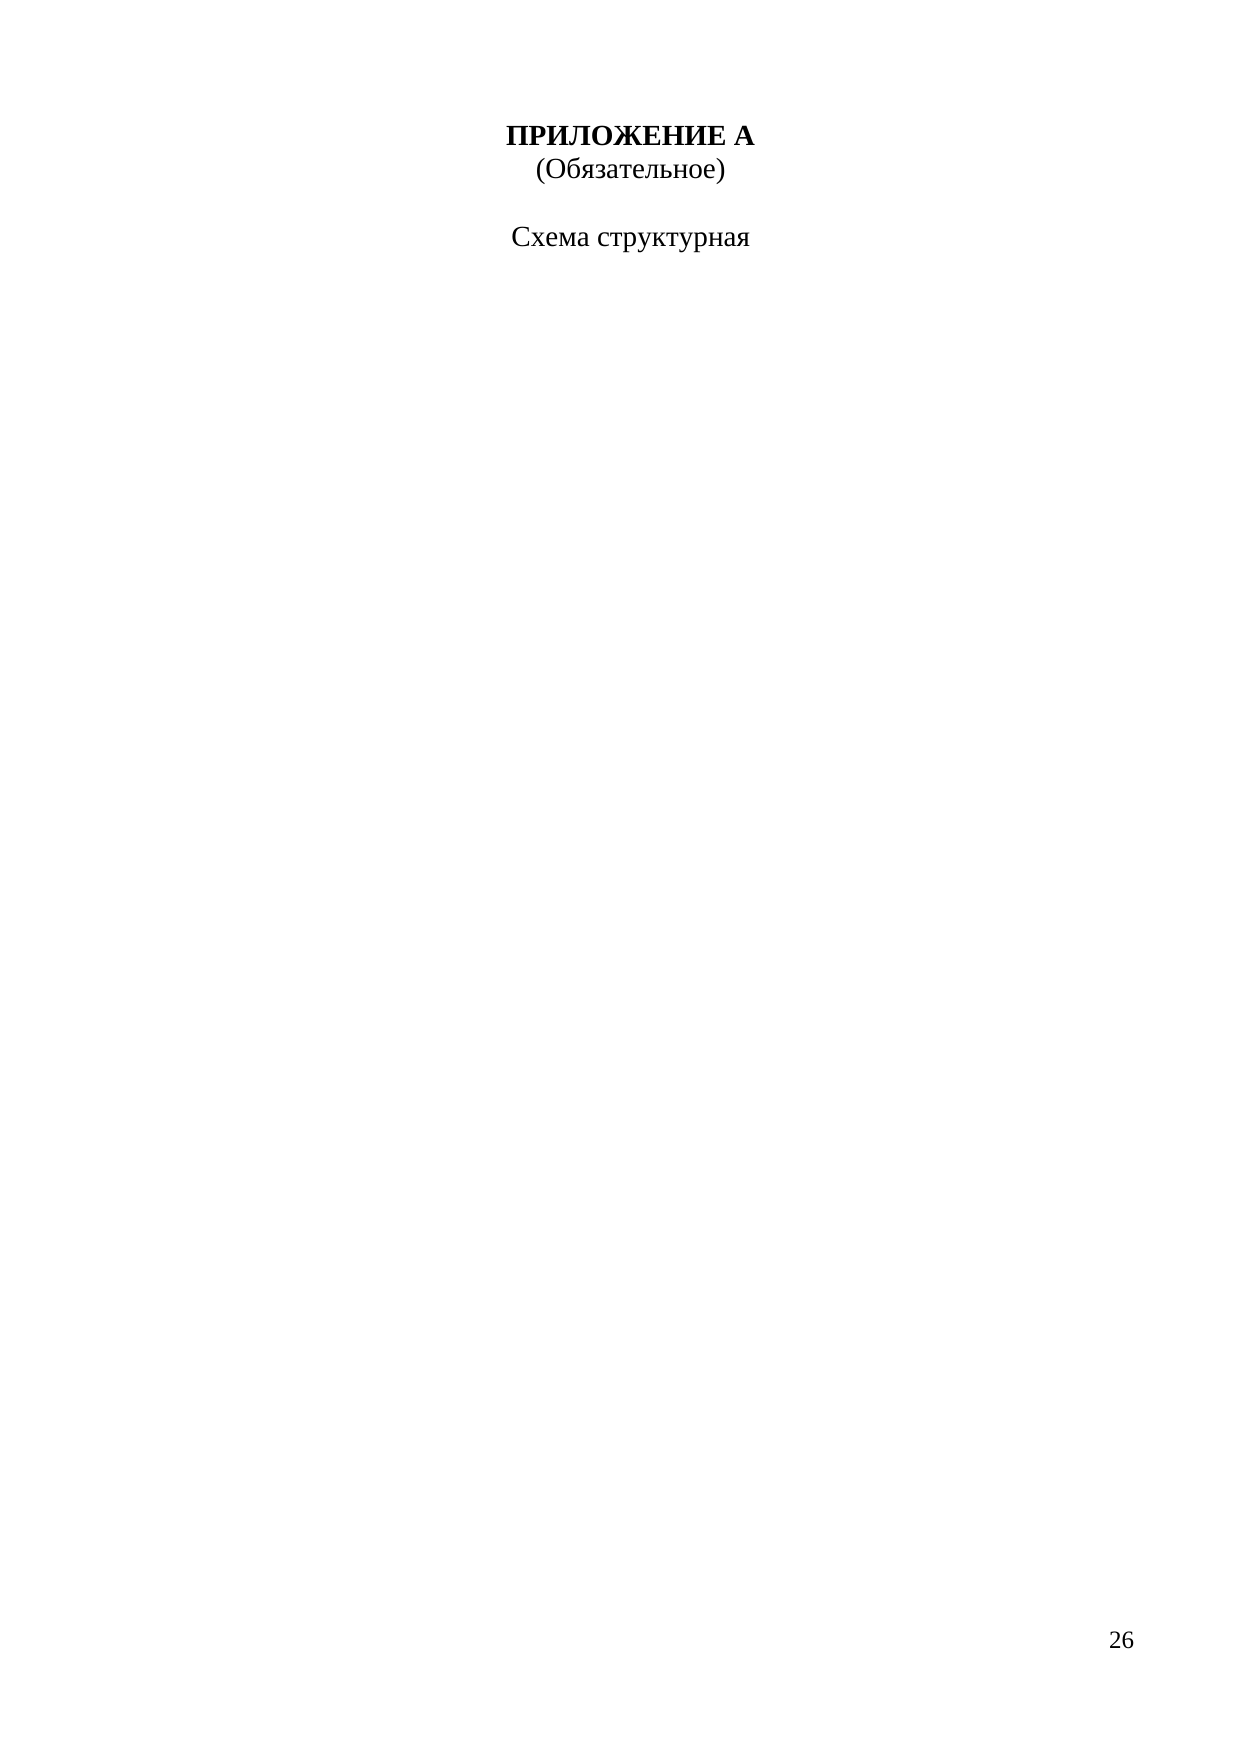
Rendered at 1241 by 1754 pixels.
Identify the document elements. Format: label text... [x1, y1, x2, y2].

text Схема структурная [130, 219, 1131, 252]
text (Обязательное) [130, 152, 1131, 185]
text ПРИЛОЖЕНИЕ А [130, 118, 1131, 152]
